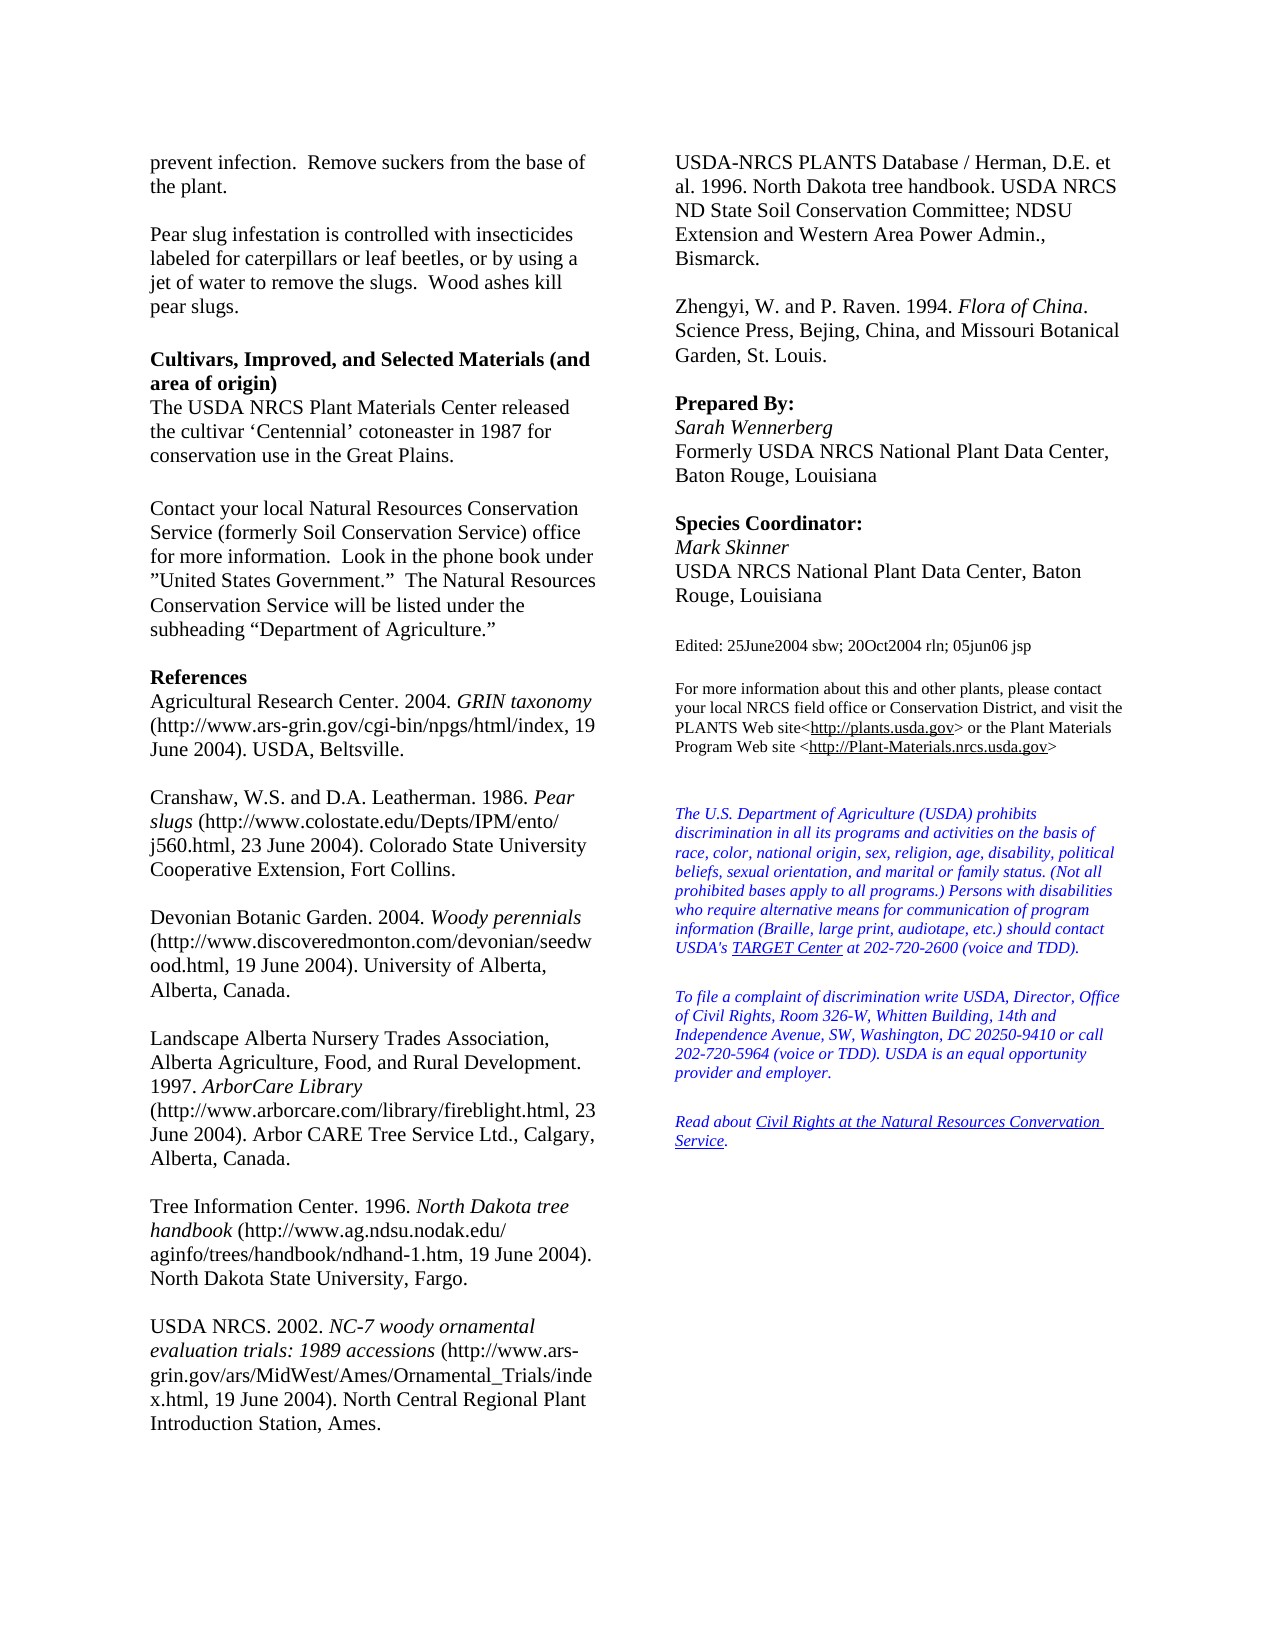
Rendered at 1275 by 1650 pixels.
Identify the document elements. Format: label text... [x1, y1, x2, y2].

text USDA NRCS. 2002. NC-7 woody ornamental evaluation trials: 1989 accessions (http://www.ars-grin.gov/ars/MidWest/Ames/Ornamental_Trials/index.html, ). North Central Regional Plant Introduction Station, . [150, 1314, 600, 1435]
text The released the cultivar ‘Centennial’ cotoneaster in 1987 for conservation use in the . [150, 395, 600, 467]
text Mark Skinner [675, 535, 1125, 559]
text . 2004. Woody perennials (http://www.discoveredmonton.com/devonian/seedwood.html, ). . [150, 905, 600, 1002]
text , [675, 559, 1125, 607]
text Agricultural . 2004. GRIN taxonomy (http://www.ars-grin.gov/cgi-bin/npgs/html/index, ). USDA, Beltsville. [150, 689, 600, 761]
text The Department of Agriculture (USDA) prohibits discrimination in all its programs and activities on the basis of race, color, national origin, sex, religion, age, disability, political beliefs, sexual orientation, and marital or family status. (Not all prohibited bases apply to all programs.) Persons with disabilities who require alternative means for communication of program information (Braille, large print, audiotape, etc.) should contact USDA's TARGET Center at 202-720-2600 (voice and TDD). [675, 804, 1125, 957]
text . 1996. tree handbook (http://www.ag.ndsu.nodak.edu/ aginfo/trees/handbook/ndhand-1.htm, ). , . [150, 1194, 600, 1290]
text Species Coordinator: [675, 511, 1125, 535]
text Pear slug infestation is controlled with insecticides labeled for caterpillars or leaf beetles, or by using a jet of water to remove the slugs. Wood ashes kill pear slugs. [150, 222, 600, 318]
text Wennerberg [675, 415, 1125, 439]
text References [150, 665, 600, 689]
text Contact your local Natural Resources Conservation Service (formerly Soil Conservation Service) office for more information. Look in the phone book under ”United States Government.” The Natural Resources Conservation Service will be listed under the subheading “Department of Agriculture.” [150, 496, 600, 641]
text Read about Civil Rights at the Natural Resources Convervation Service. [675, 1112, 1125, 1150]
text Landscape Nursery Trades Association, Agriculture, Food, and Rural Development. 1997. ArborCare Library (http://www.arborcare.com/library/fireblight.html, ). Arbor CARE Tree Service Ltd., . [150, 1026, 600, 1170]
text Formerly , [675, 439, 1125, 487]
text Prepared By: [675, 391, 1125, 415]
text USDA-NRCS PLANTS Database / Herman, D.E. et al. 1996. North Dakota tree handbook. USDA NRCS ND State Soil Conservation Committee; NDSU Extension and Western Area Power Admin., . [675, 150, 1125, 270]
text Cranshaw, W.S. and D.A. Leatherman. 1986. Pear slugs (http://www.colostate.edu/Depts/IPM/ento/ j560.html, ). Cooperative Extension, . [150, 785, 600, 881]
text To file a complaint of discrimination write USDA, Director, Office of Civil Rights, Room 326-W, Whitten Building, 14th and Independence Avenue, SW, Washington, DC 20250-9410 or call 202-720-5964 (voice or TDD). USDA is an equal opportunity provider and employer. [675, 987, 1125, 1082]
text Edited: 25June2004 sbw; 20Oct2004 rln; 05jun06 jsp [675, 636, 1125, 655]
text Cultivars, Improved, and Selected Materials (and area of origin) [150, 347, 600, 395]
text For more information about this and other plants, please contact your local NRCS field office or Conservation District, and visit the PLANTS Web site<http://plants.usda.gov> or the Plant Materials Program Web site <http://Plant-Materials.nrcs.usda.gov> [675, 679, 1125, 756]
text Zhengyi, W. and P. Raven. 1994. Flora of . Science Press, , , and , . [675, 294, 1125, 367]
